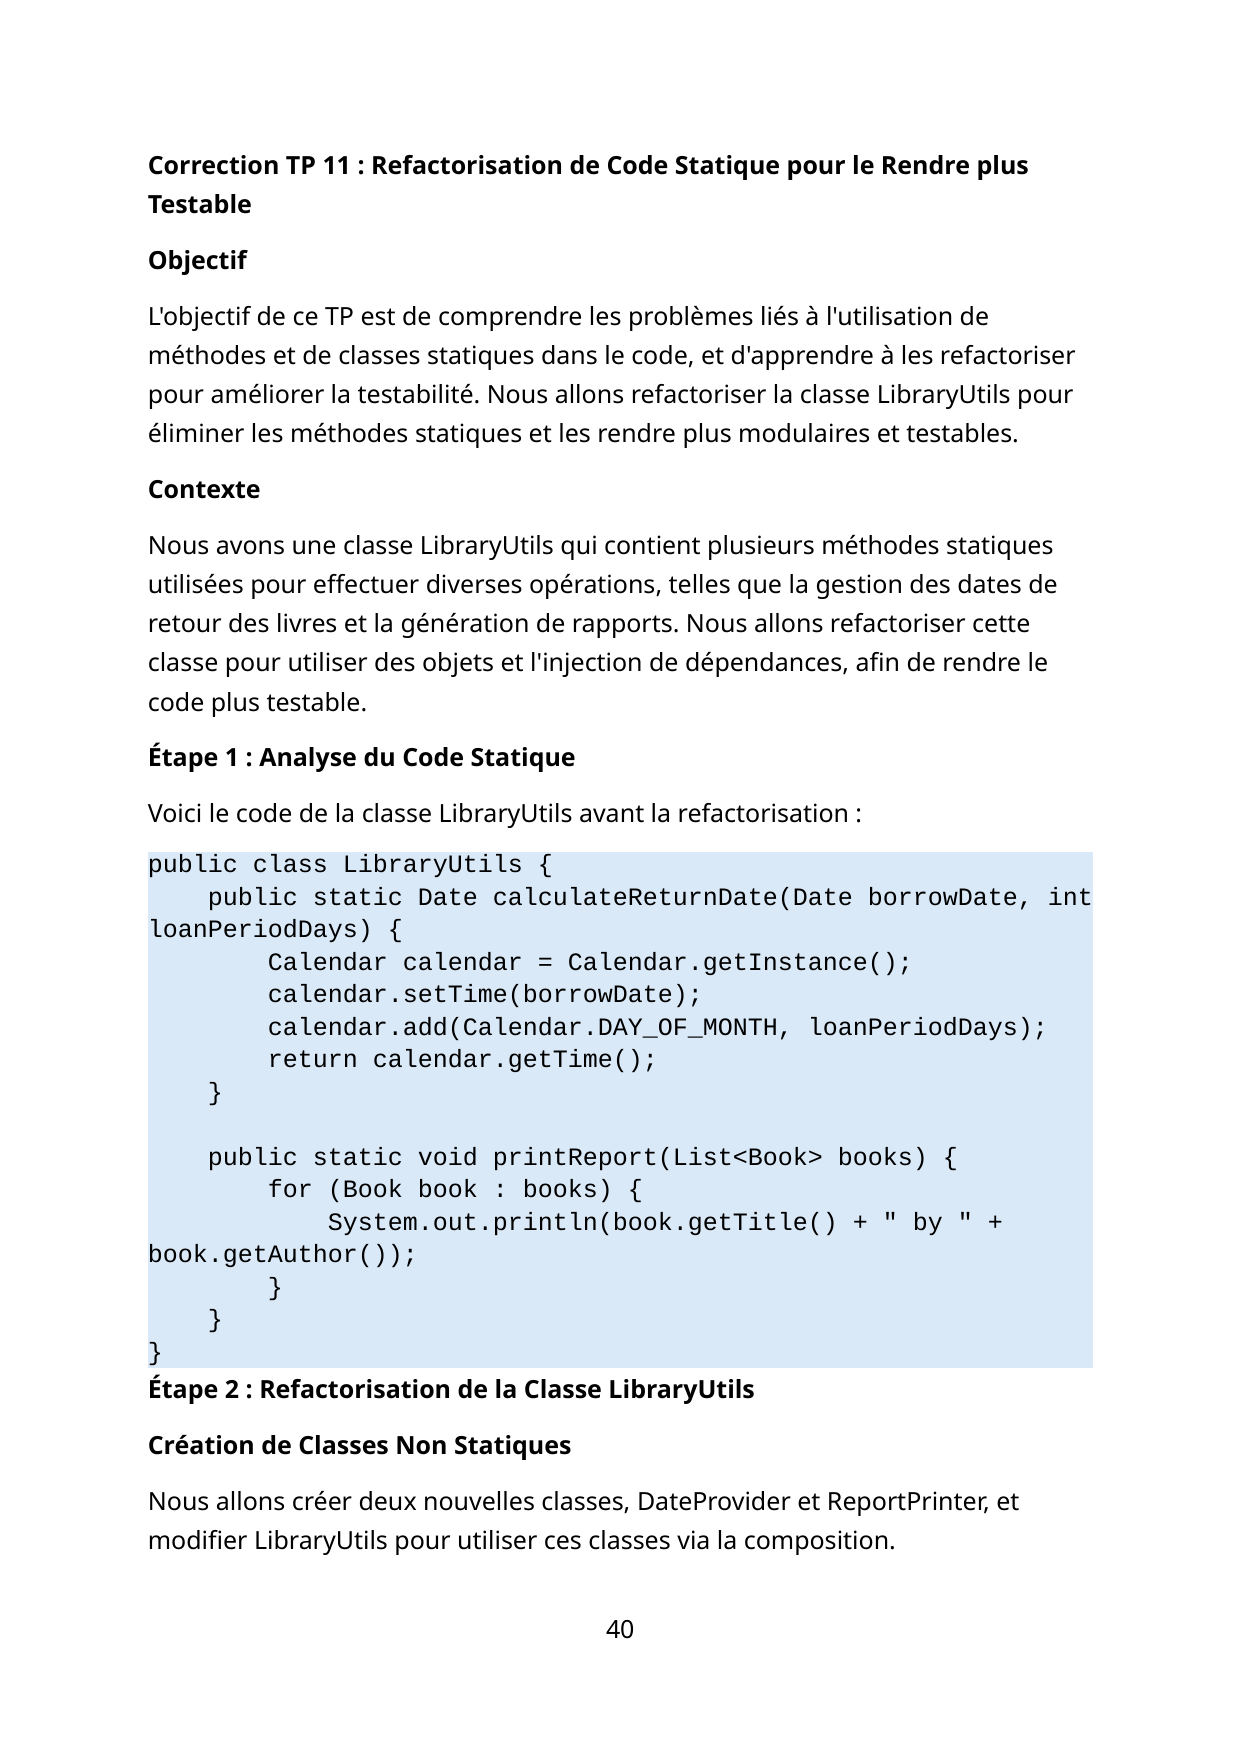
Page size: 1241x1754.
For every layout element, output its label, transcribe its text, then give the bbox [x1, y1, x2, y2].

text } [148, 1339, 1093, 1368]
text } [148, 1274, 1093, 1303]
text for (Book book : books) { [148, 1177, 1093, 1205]
text Nous avons une classe LibraryUtils qui contient plusieurs méthodes statiques utilisées pour effectuer diverses opérations, telles que la gestion des dates de retour des livres et la génération de rapports. Nous allons refactoriser cette classe pour utiliser des objets et l'injection de dépendances, afin de rendre le code plus testable. [148, 528, 1093, 718]
text Étape 1 : Analyse du Code Statique [148, 740, 1093, 774]
text Correction TP 11 : Refactorisation de Code Statique pour le Rendre plus Testable [148, 148, 1093, 221]
text Nous allons créer deux nouvelles classes, DateProvider et ReportPrinter, et modifier LibraryUtils pour utiliser ces classes via la composition. [148, 1483, 1093, 1557]
text return calendar.getTime(); [148, 1047, 1093, 1075]
text calendar.setTime(borrowDate); [148, 982, 1093, 1010]
text } [148, 1079, 1093, 1108]
text public static Date calculateReturnDate(Date borrowDate, int loanPeriodDays) { [148, 884, 1093, 945]
text public static void printReport(List<Book> books) { [148, 1144, 1093, 1173]
text Objectif [148, 243, 1093, 277]
text Étape 2 : Refactorisation de la Classe LibraryUtils [148, 1372, 1093, 1406]
text Création de Classes Non Statiques [148, 1428, 1093, 1462]
text Voici le code de la classe LibraryUtils avant la refactorisation : [148, 796, 1093, 830]
text } [148, 1307, 1093, 1335]
text calendar.add(Calendar.DAY_OF_MONTH, loanPeriodDays); [148, 1014, 1093, 1043]
text Contexte [148, 472, 1093, 506]
text Calendar calendar = Calendar.getInstance(); [148, 949, 1093, 978]
text System.out.println(book.getTitle() + " by " + book.getAuthor()); [148, 1209, 1093, 1270]
text public class LibraryUtils { [148, 852, 1093, 880]
text L'objectif de ce TP est de comprendre les problèmes liés à l'utilisation de méthodes et de classes statiques dans le code, et d'apprendre à les refactoriser pour améliorer la testabilité. Nous allons refactoriser la classe LibraryUtils pour éliminer les méthodes statiques et les rendre plus modulaires et testables. [148, 298, 1093, 450]
